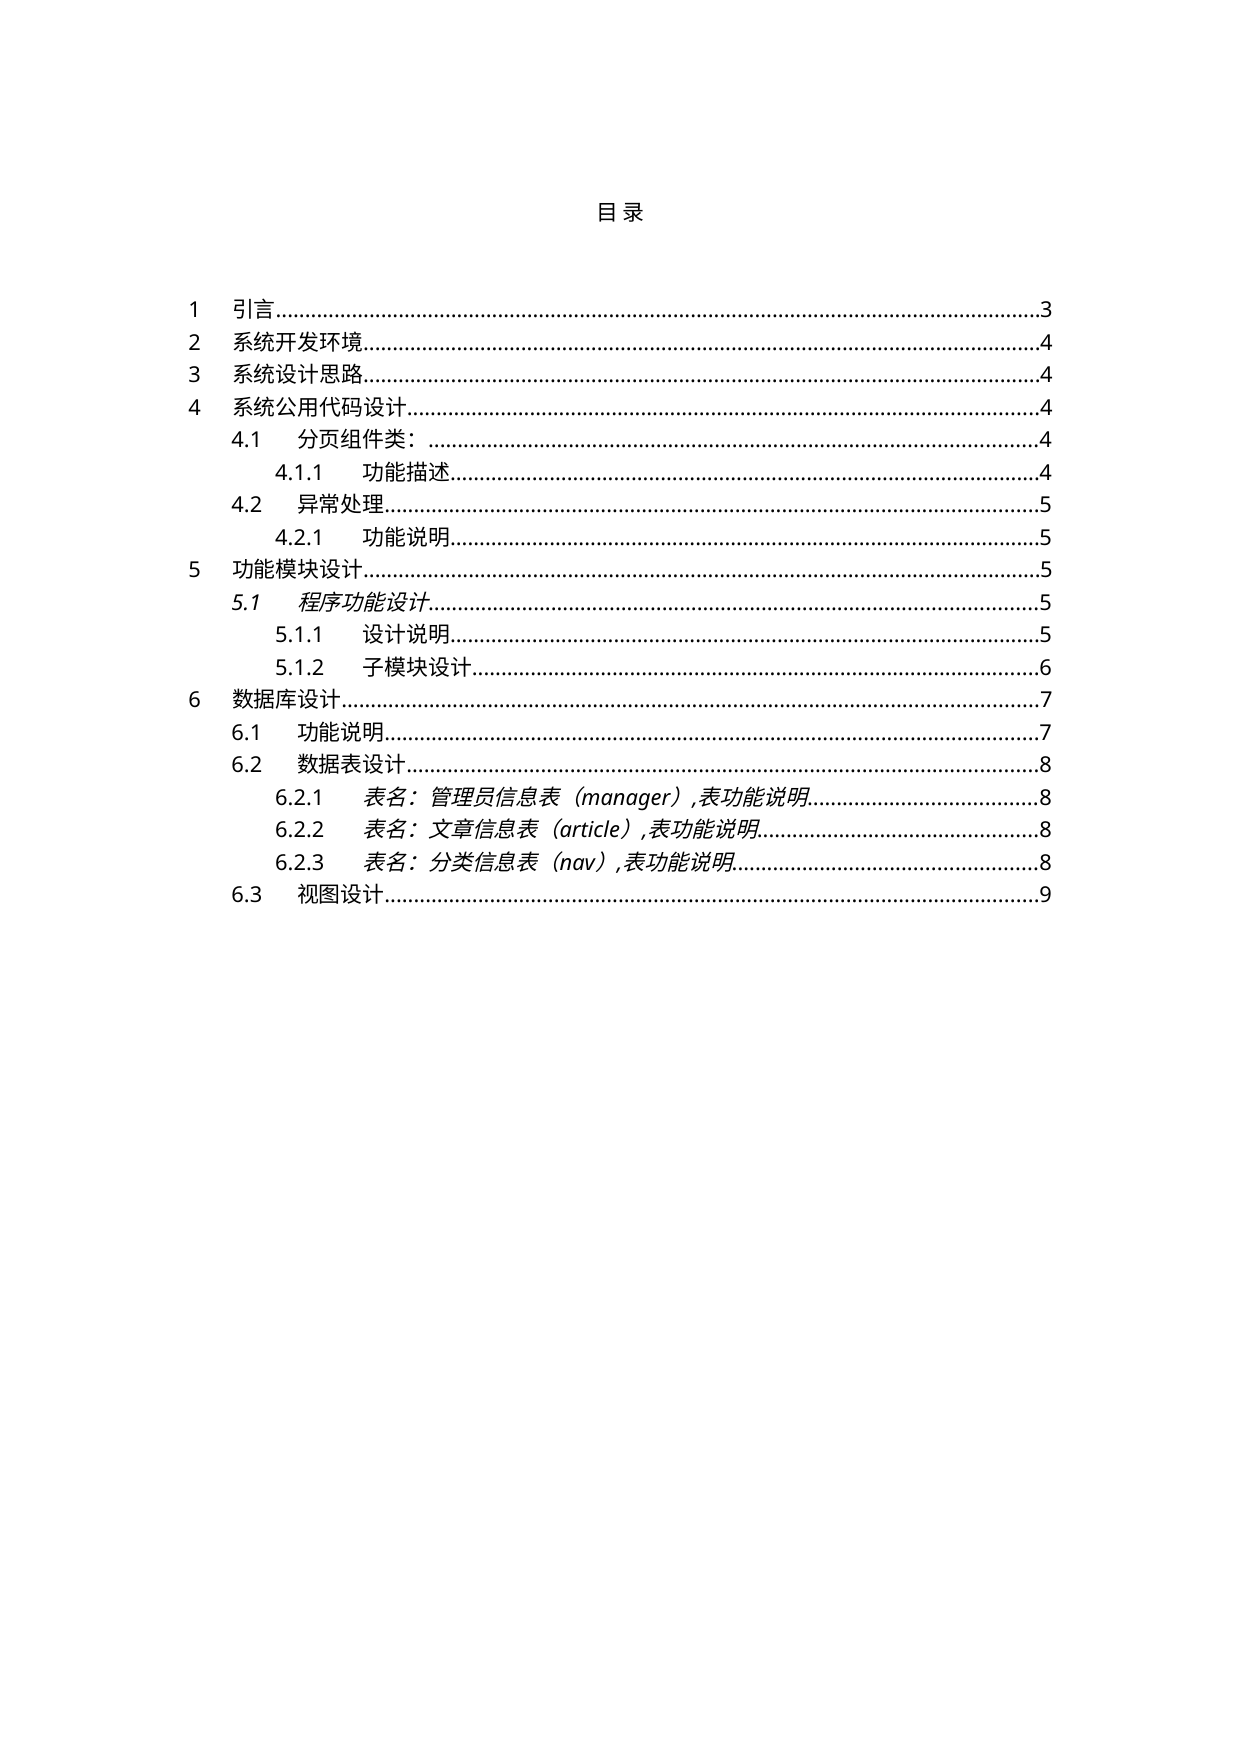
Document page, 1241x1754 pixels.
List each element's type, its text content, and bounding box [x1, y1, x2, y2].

text 5.1.1 设计说明 5 [275, 617, 1053, 649]
text 目 录 [187, 194, 1053, 227]
text 4.2 异常处理 5 [231, 487, 1053, 519]
text 4.1.1 功能描述 4 [275, 454, 1053, 487]
text 6.2 数据表设计 8 [231, 747, 1053, 779]
text 3 系统设计思路 4 [187, 357, 1053, 389]
text 4.1 分页组件类： 4 [231, 422, 1053, 454]
text 1 引言 3 [187, 292, 1053, 324]
text 4 系统公用代码设计 4 [187, 389, 1053, 422]
text 5.1.2 子模块设计 6 [275, 649, 1053, 682]
text 6.2.3 表名：分类信息表（nav）,表功能说明 8 [275, 844, 1053, 877]
text 2 系统开发环境 4 [187, 324, 1053, 357]
text 6.3 视图设计 9 [231, 877, 1053, 909]
text 6.2.2 表名：文章信息表（article）,表功能说明 8 [275, 812, 1053, 844]
text 4.2.1 功能说明 5 [275, 519, 1053, 552]
text 6.1 功能说明 7 [231, 714, 1053, 747]
text 5.1 程序功能设计 5 [231, 584, 1053, 617]
text 6 数据库设计 7 [187, 682, 1053, 714]
text 6.2.1 表名：管理员信息表（manager）,表功能说明 8 [275, 779, 1053, 812]
text 5 功能模块设计 5 [187, 552, 1053, 584]
